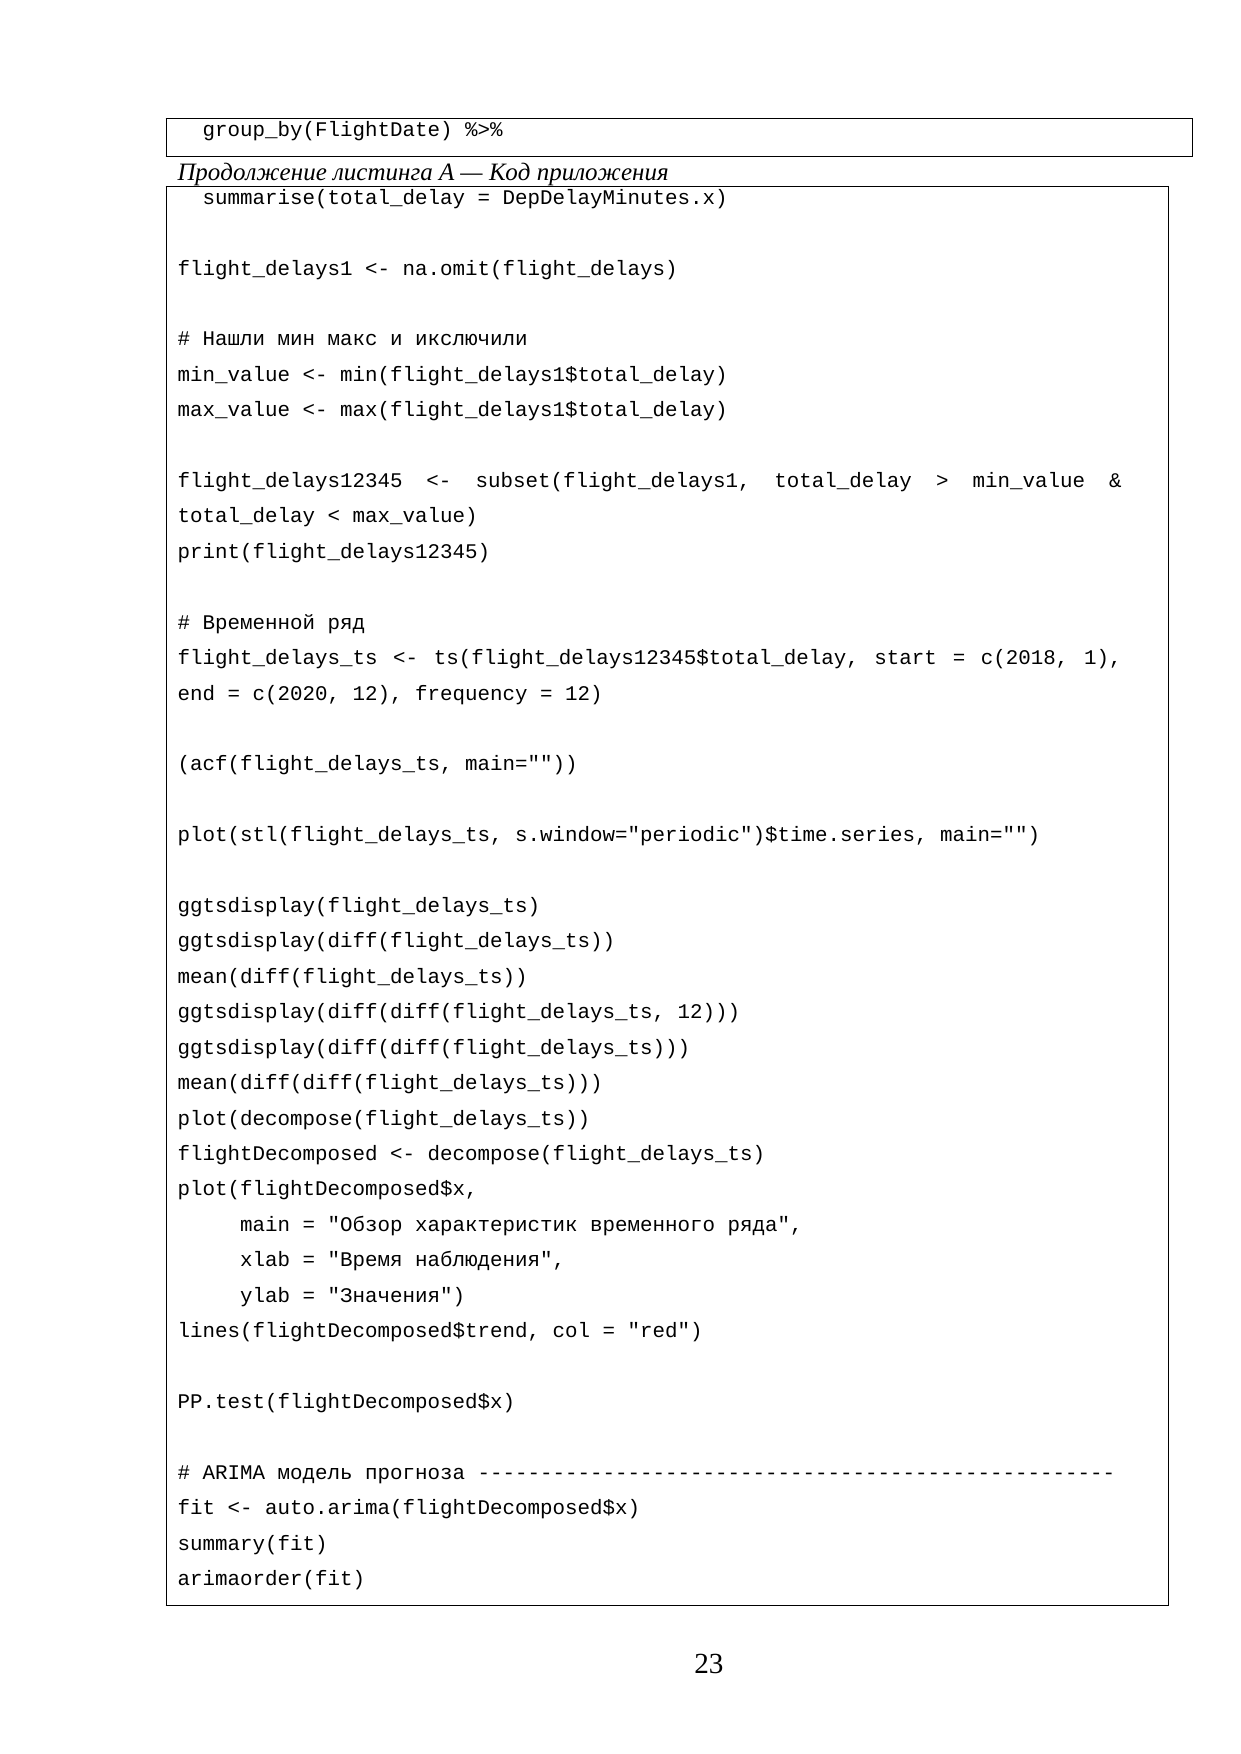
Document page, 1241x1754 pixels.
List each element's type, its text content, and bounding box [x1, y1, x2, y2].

text Продолжение листинга А — Код приложения [177, 157, 1181, 186]
